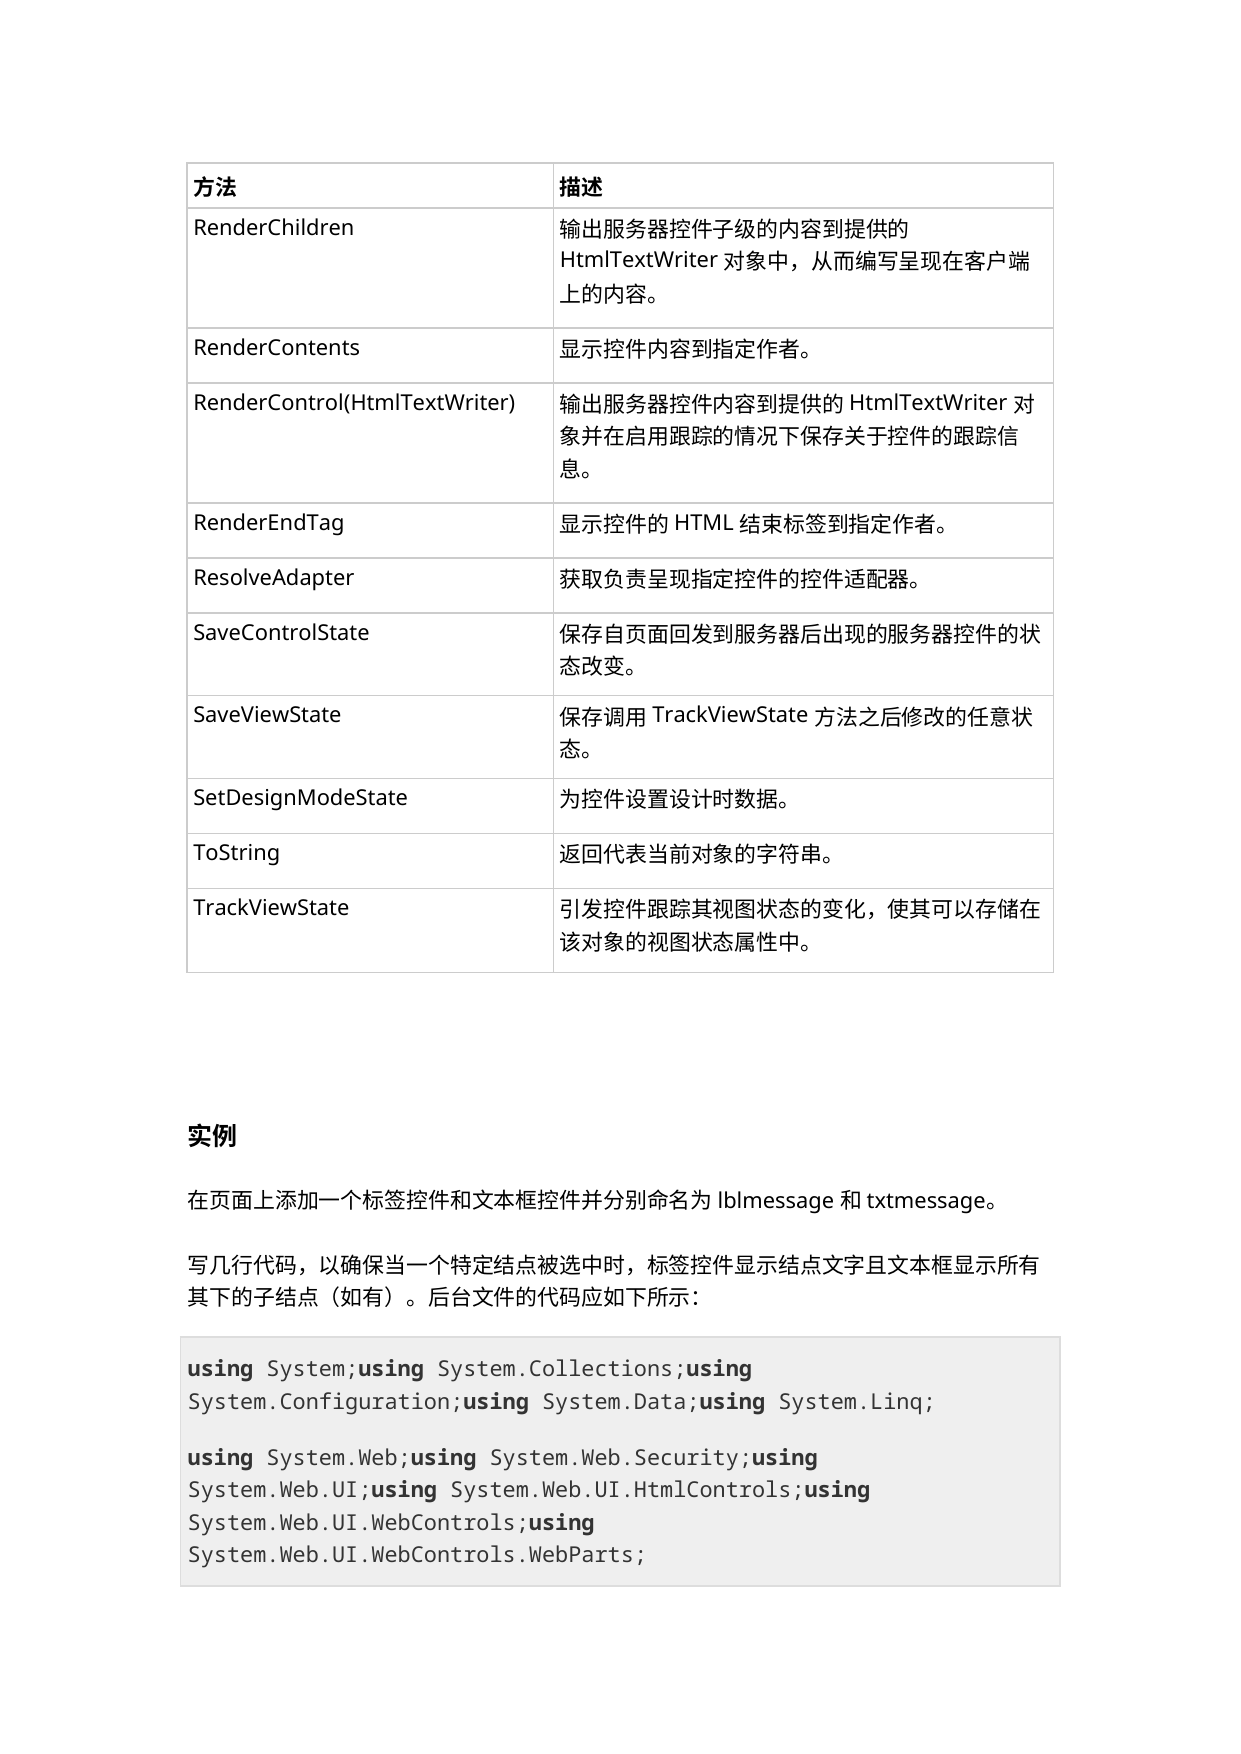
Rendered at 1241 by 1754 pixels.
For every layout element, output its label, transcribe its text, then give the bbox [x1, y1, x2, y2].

table_cell 输出服务器控件子级的内容到提供的 HtmlTextWriter 对象中，从而编写呈现在客户端上的内容。 [554, 209, 1053, 327]
table_cell RenderContents [188, 329, 553, 382]
subtitle 实例 [187, 1102, 1053, 1167]
text 写几行代码，以确保当一个特定结点被选中时，标签控件显示结点文字且文本框显示所有其下的子结点（如有）。后台文件的代码应如下所示： [187, 1247, 1053, 1312]
table_cell SaveViewState [188, 696, 553, 777]
table_cell ResolveAdapter [188, 559, 553, 612]
text using System.Web;using System.Web.Security;using System.Web.UI;using System.Web.UI.HtmlControls;using System.Web.UI.WebControls;using System.Web.UI.WebControls.WebParts; [181, 1424, 1059, 1585]
text 在页面上添加一个标签控件和文本框控件并分别命名为 lblmessage 和 txtmessage。 [187, 1182, 1053, 1215]
table_cell 显示控件内容到指定作者。 [554, 329, 1053, 382]
table_cell RenderEndTag [188, 504, 553, 557]
table_cell 输出服务器控件内容到提供的 HtmlTextWriter 对象并在启用跟踪的情况下保存关于控件的跟踪信息。 [554, 384, 1053, 502]
table_cell ToString [188, 834, 553, 887]
table_cell RenderControl(HtmlTextWriter) [188, 384, 553, 502]
table_header 描述 [554, 164, 1053, 207]
table_cell 保存调用 TrackViewState 方法之后修改的任意状态。 [554, 696, 1053, 777]
table_cell 返回代表当前对象的字符串。 [554, 834, 1053, 887]
table_cell 保存自页面回发到服务器后出现的服务器控件的状态改变。 [554, 614, 1053, 695]
table_cell 引发控件跟踪其视图状态的变化，使其可以存储在该对象的视图状态属性中。 [554, 889, 1053, 972]
table_cell 获取负责呈现指定控件的控件适配器。 [554, 559, 1053, 612]
table_header 方法 [188, 164, 553, 207]
table_cell SaveControlState [188, 614, 553, 695]
text using System;using System.Collections;using System.Configuration;using System.Data;using System.Linq; [181, 1338, 1059, 1417]
table_cell 显示控件的 HTML 结束标签到指定作者。 [554, 504, 1053, 557]
table_cell TrackViewState [188, 889, 553, 972]
table_cell 为控件设置设计时数据。 [554, 779, 1053, 832]
table_cell RenderChildren [188, 209, 553, 327]
table_cell SetDesignModeState [188, 779, 553, 832]
